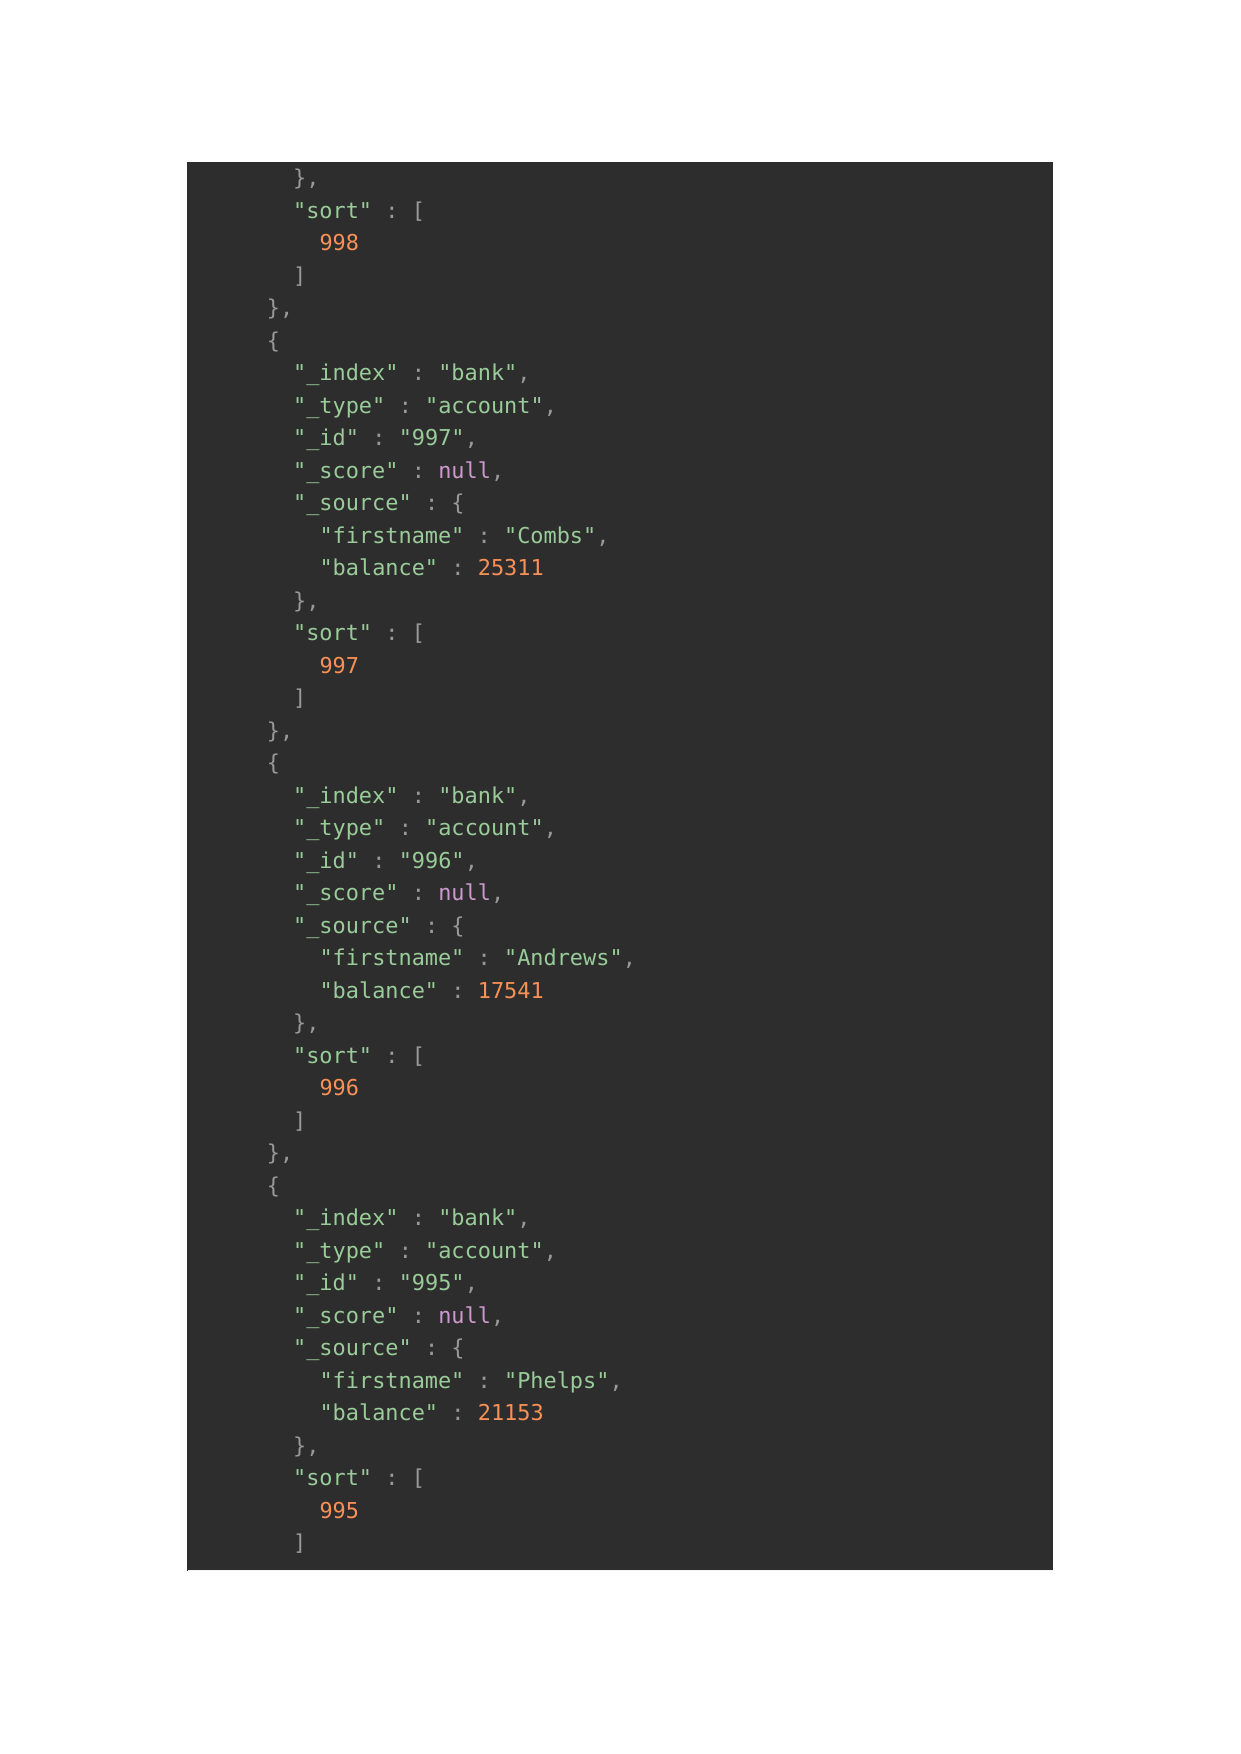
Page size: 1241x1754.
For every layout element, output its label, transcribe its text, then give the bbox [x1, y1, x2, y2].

text "sort" : [ [187, 194, 1053, 227]
text ] [187, 1104, 1053, 1137]
text { [187, 1169, 1053, 1202]
text "balance" : 25311 [187, 552, 1053, 584]
text "_type" : "account", [187, 812, 1053, 844]
text "_id" : "996", [187, 844, 1053, 877]
text "firstname" : "Phelps", [187, 1364, 1053, 1397]
text "_type" : "account", [187, 389, 1053, 422]
text "balance" : 17541 [187, 974, 1053, 1007]
text ] [187, 259, 1053, 292]
text ] [187, 1527, 1053, 1571]
text "sort" : [ [187, 1462, 1053, 1494]
text "_index" : "bank", [187, 1202, 1053, 1234]
text { [187, 747, 1053, 779]
text 995 [187, 1494, 1053, 1527]
text "balance" : 21153 [187, 1397, 1053, 1429]
text 997 [187, 649, 1053, 682]
text "_index" : "bank", [187, 779, 1053, 812]
text "_score" : null, [187, 1299, 1053, 1332]
text "_index" : "bank", [187, 357, 1053, 389]
text }, [187, 292, 1053, 324]
text "sort" : [ [187, 1039, 1053, 1072]
text { [187, 324, 1053, 357]
text "_source" : { [187, 909, 1053, 942]
text "_score" : null, [187, 454, 1053, 487]
text }, [187, 1007, 1053, 1039]
text }, [187, 162, 1053, 194]
text }, [187, 1429, 1053, 1462]
text "_type" : "account", [187, 1234, 1053, 1267]
text "_id" : "995", [187, 1267, 1053, 1299]
text 998 [187, 227, 1053, 259]
text "_score" : null, [187, 877, 1053, 909]
text }, [187, 714, 1053, 747]
text "firstname" : "Combs", [187, 519, 1053, 552]
text }, [187, 584, 1053, 617]
text "sort" : [ [187, 617, 1053, 649]
text "_id" : "997", [187, 422, 1053, 454]
text "_source" : { [187, 487, 1053, 519]
text "_source" : { [187, 1332, 1053, 1364]
text "firstname" : "Andrews", [187, 942, 1053, 974]
text ] [187, 682, 1053, 714]
text }, [187, 1137, 1053, 1169]
text 996 [187, 1072, 1053, 1104]
